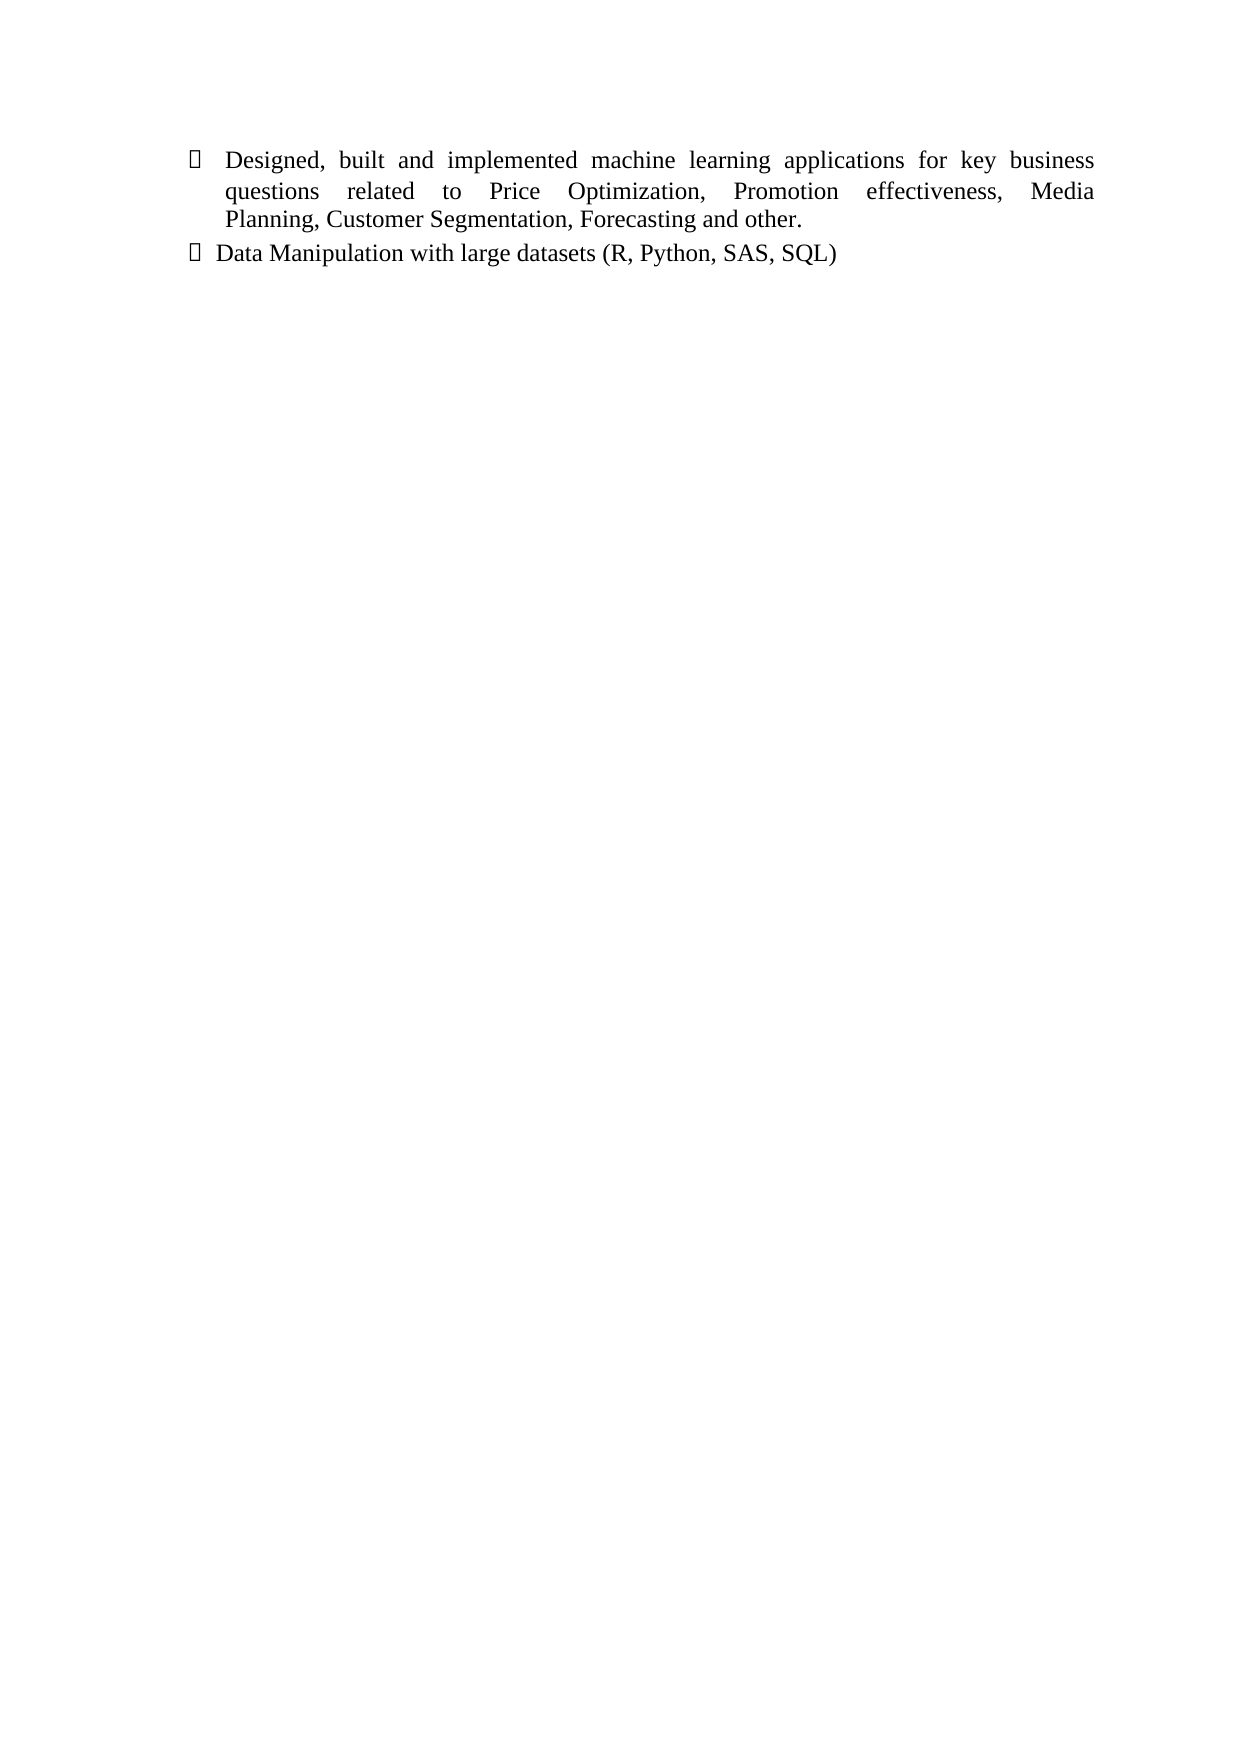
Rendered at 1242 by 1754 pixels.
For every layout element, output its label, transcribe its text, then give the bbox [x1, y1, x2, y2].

text  Data Manipulation with large datasets (R, Python, SAS, SQL) [187, 235, 1104, 269]
